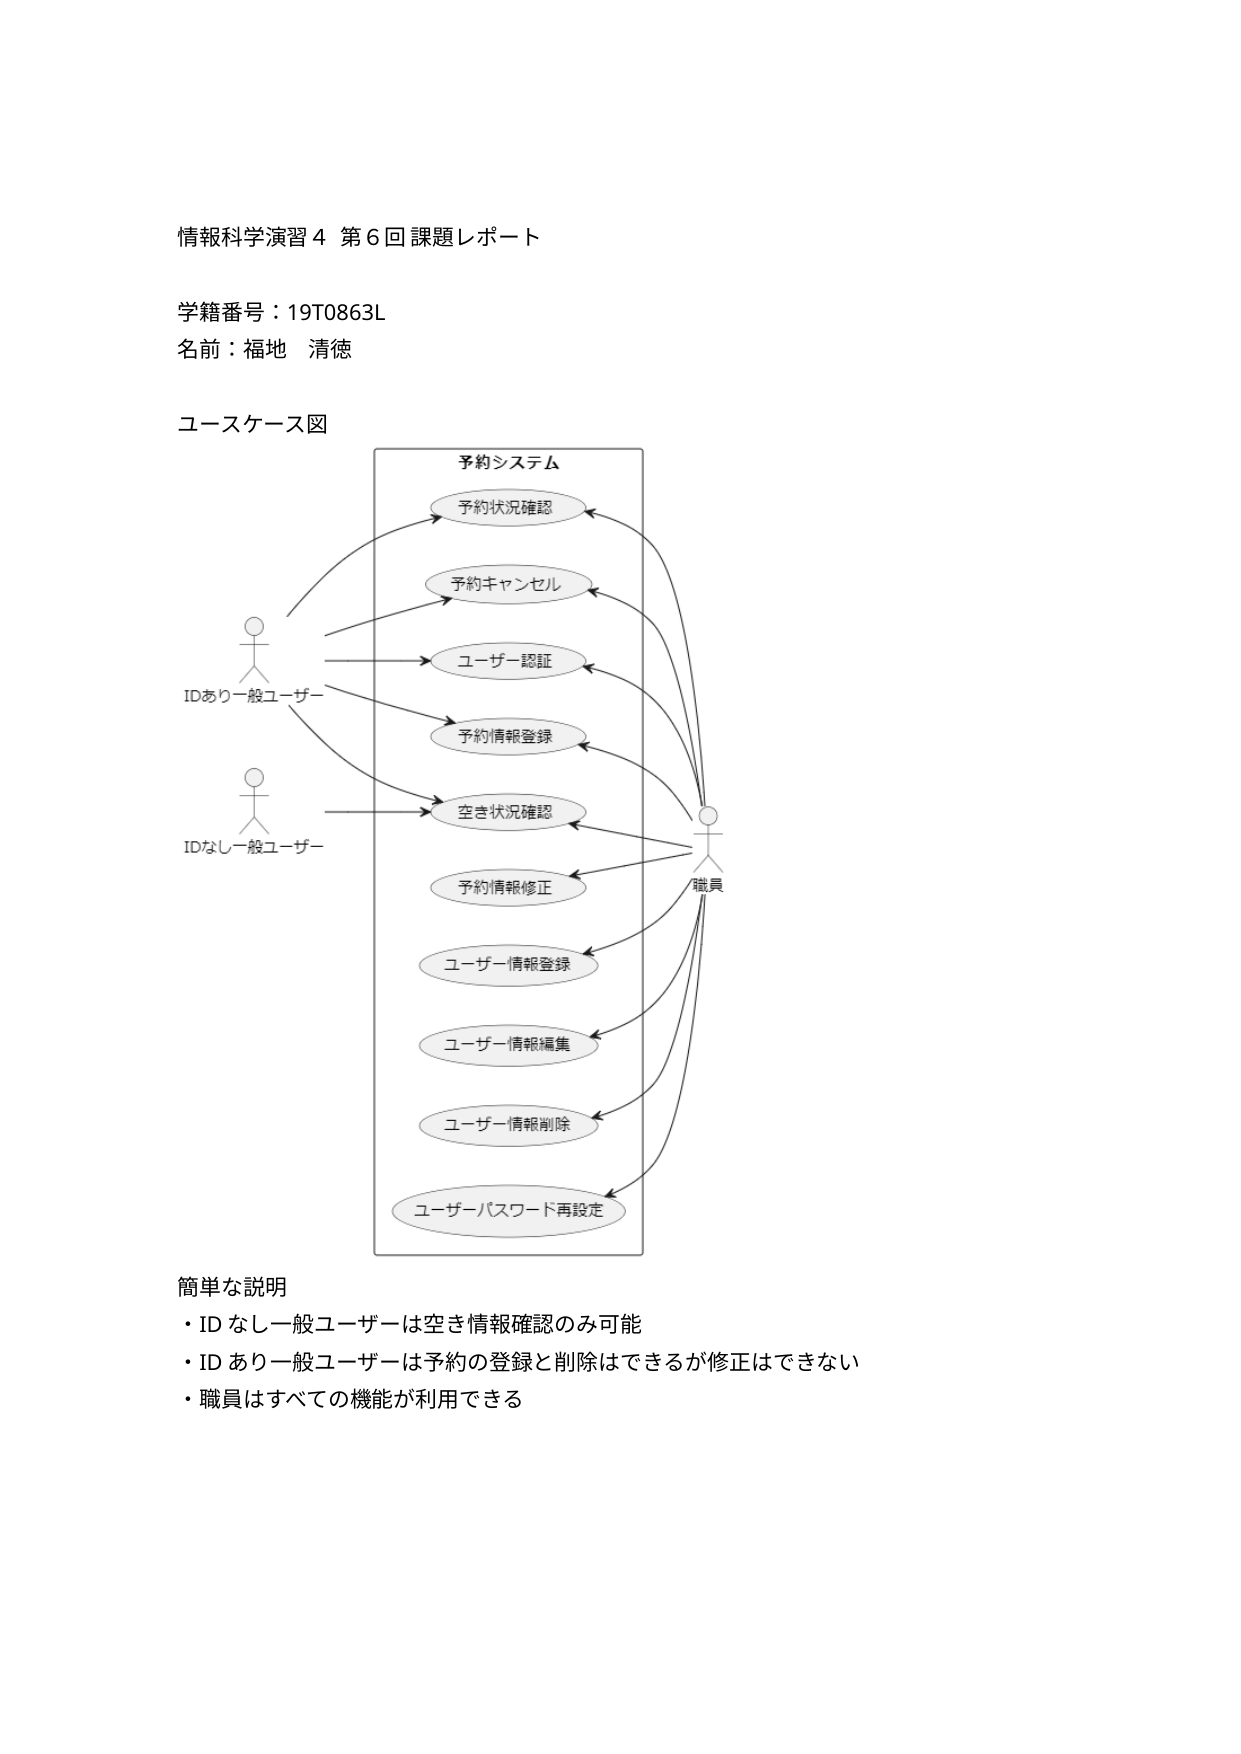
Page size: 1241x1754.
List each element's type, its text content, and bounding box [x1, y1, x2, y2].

text ・IDなし一般ユーザーは空き情報確認のみ可能 [177, 1304, 1063, 1342]
text ・職員はすべての機能が利用できる [177, 1379, 1063, 1417]
text ユースケース図 [177, 404, 1063, 442]
text 簡単な説明 [177, 1267, 1063, 1304]
text ・IDあり一般ユーザーは予約の登録と削除はできるが修正はできない [177, 1342, 1063, 1379]
text 名前：福地 清徳 [177, 329, 1063, 367]
text 学籍番号：19T0863L [177, 292, 1063, 329]
picture [177, 441, 732, 1262]
text 情報科学演習４ 第６回 課題レポート [177, 217, 1063, 254]
